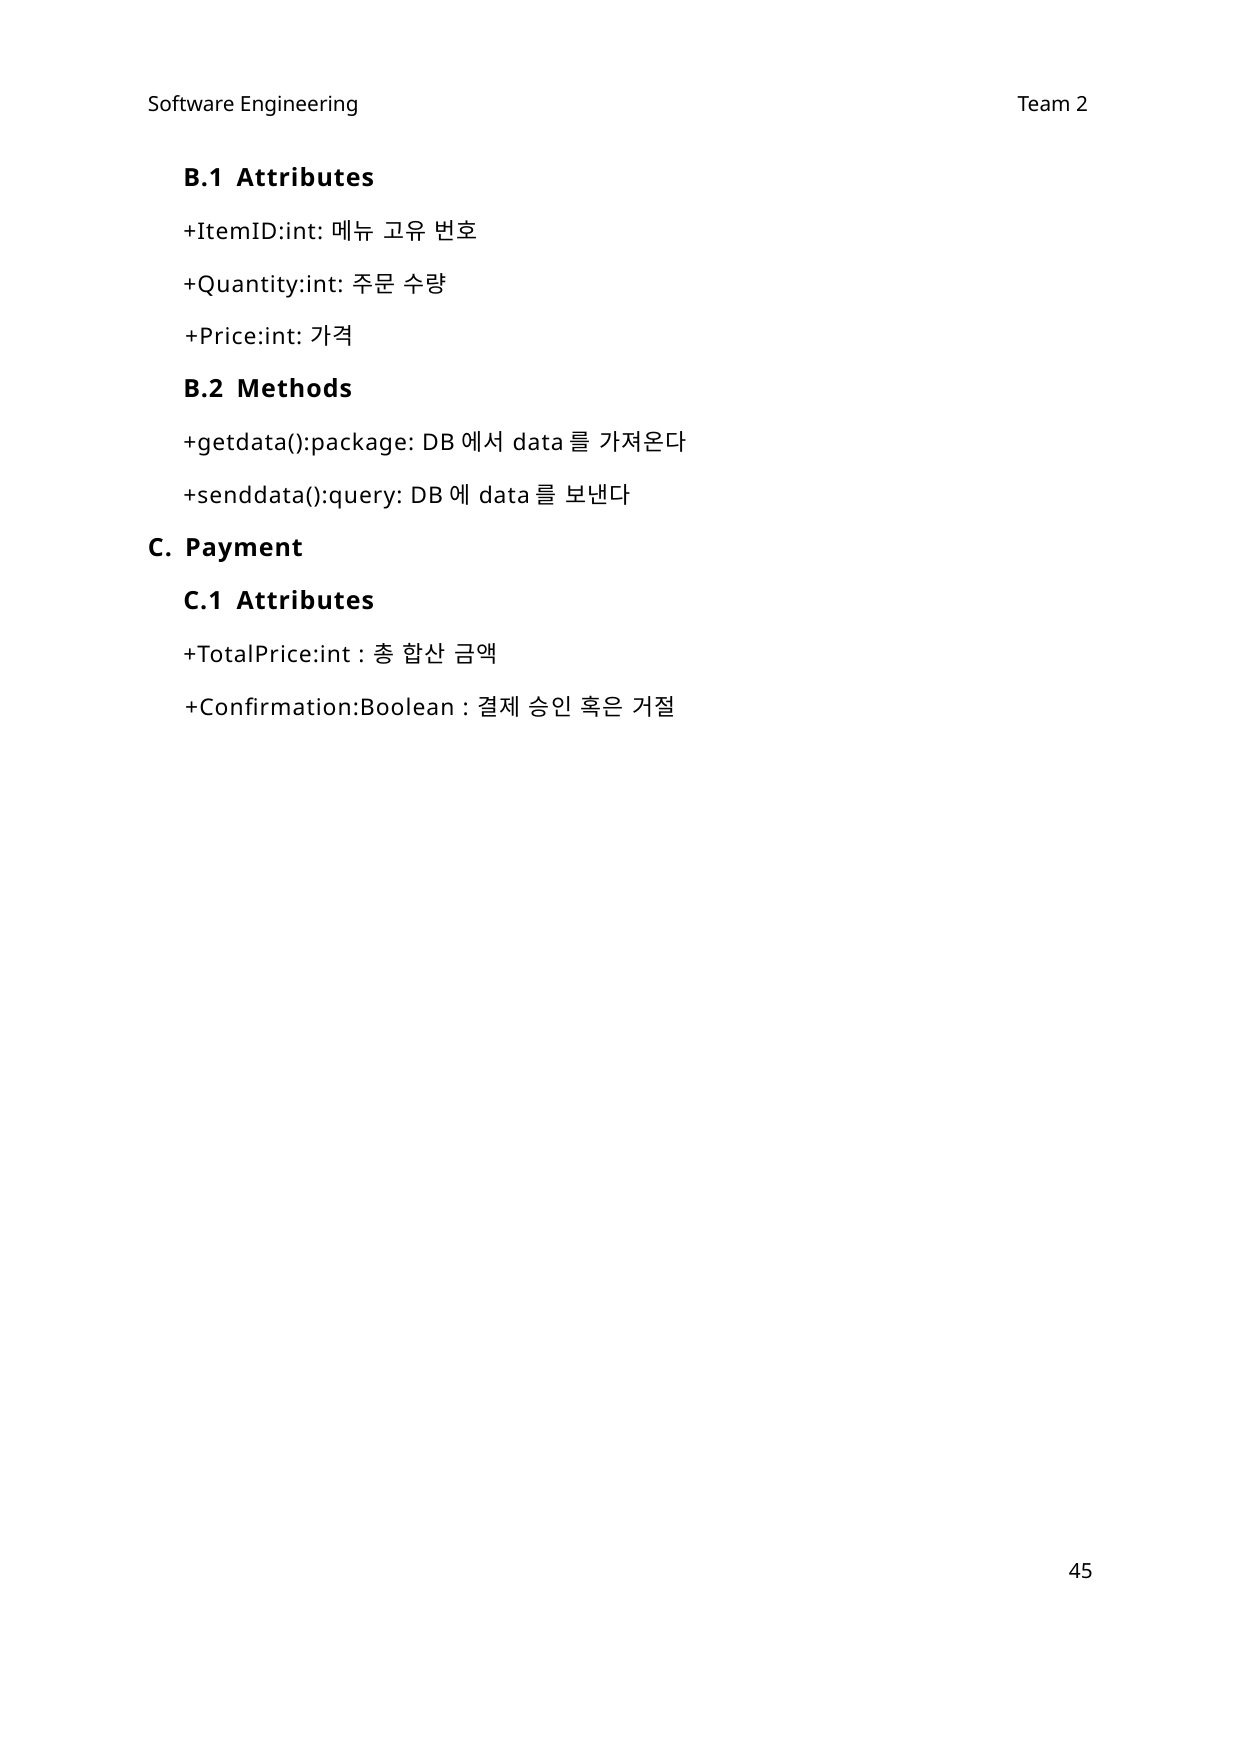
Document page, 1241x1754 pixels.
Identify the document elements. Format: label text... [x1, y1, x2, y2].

text +ItemID:int: 메뉴 고유 번호 [148, 213, 1092, 246]
text +TotalPrice:int : 총 합산 금액 [148, 636, 1092, 669]
list +Confirmation:Boolean : 결제 승인 혹은 거절 [185, 689, 1092, 722]
text +senddata():query: DB에 data를 보낸다 [148, 477, 1092, 510]
text +Quantity:int: 주문 수량 [148, 266, 1092, 299]
list Methods [183, 371, 1092, 405]
list Attributes [183, 583, 1092, 617]
list Attributes [183, 159, 1092, 193]
subtitle Payment [148, 529, 1092, 563]
text +getdata():package: DB에서 data를 가져온다 [148, 424, 1092, 457]
list +Price:int: 가격 [185, 318, 1092, 351]
